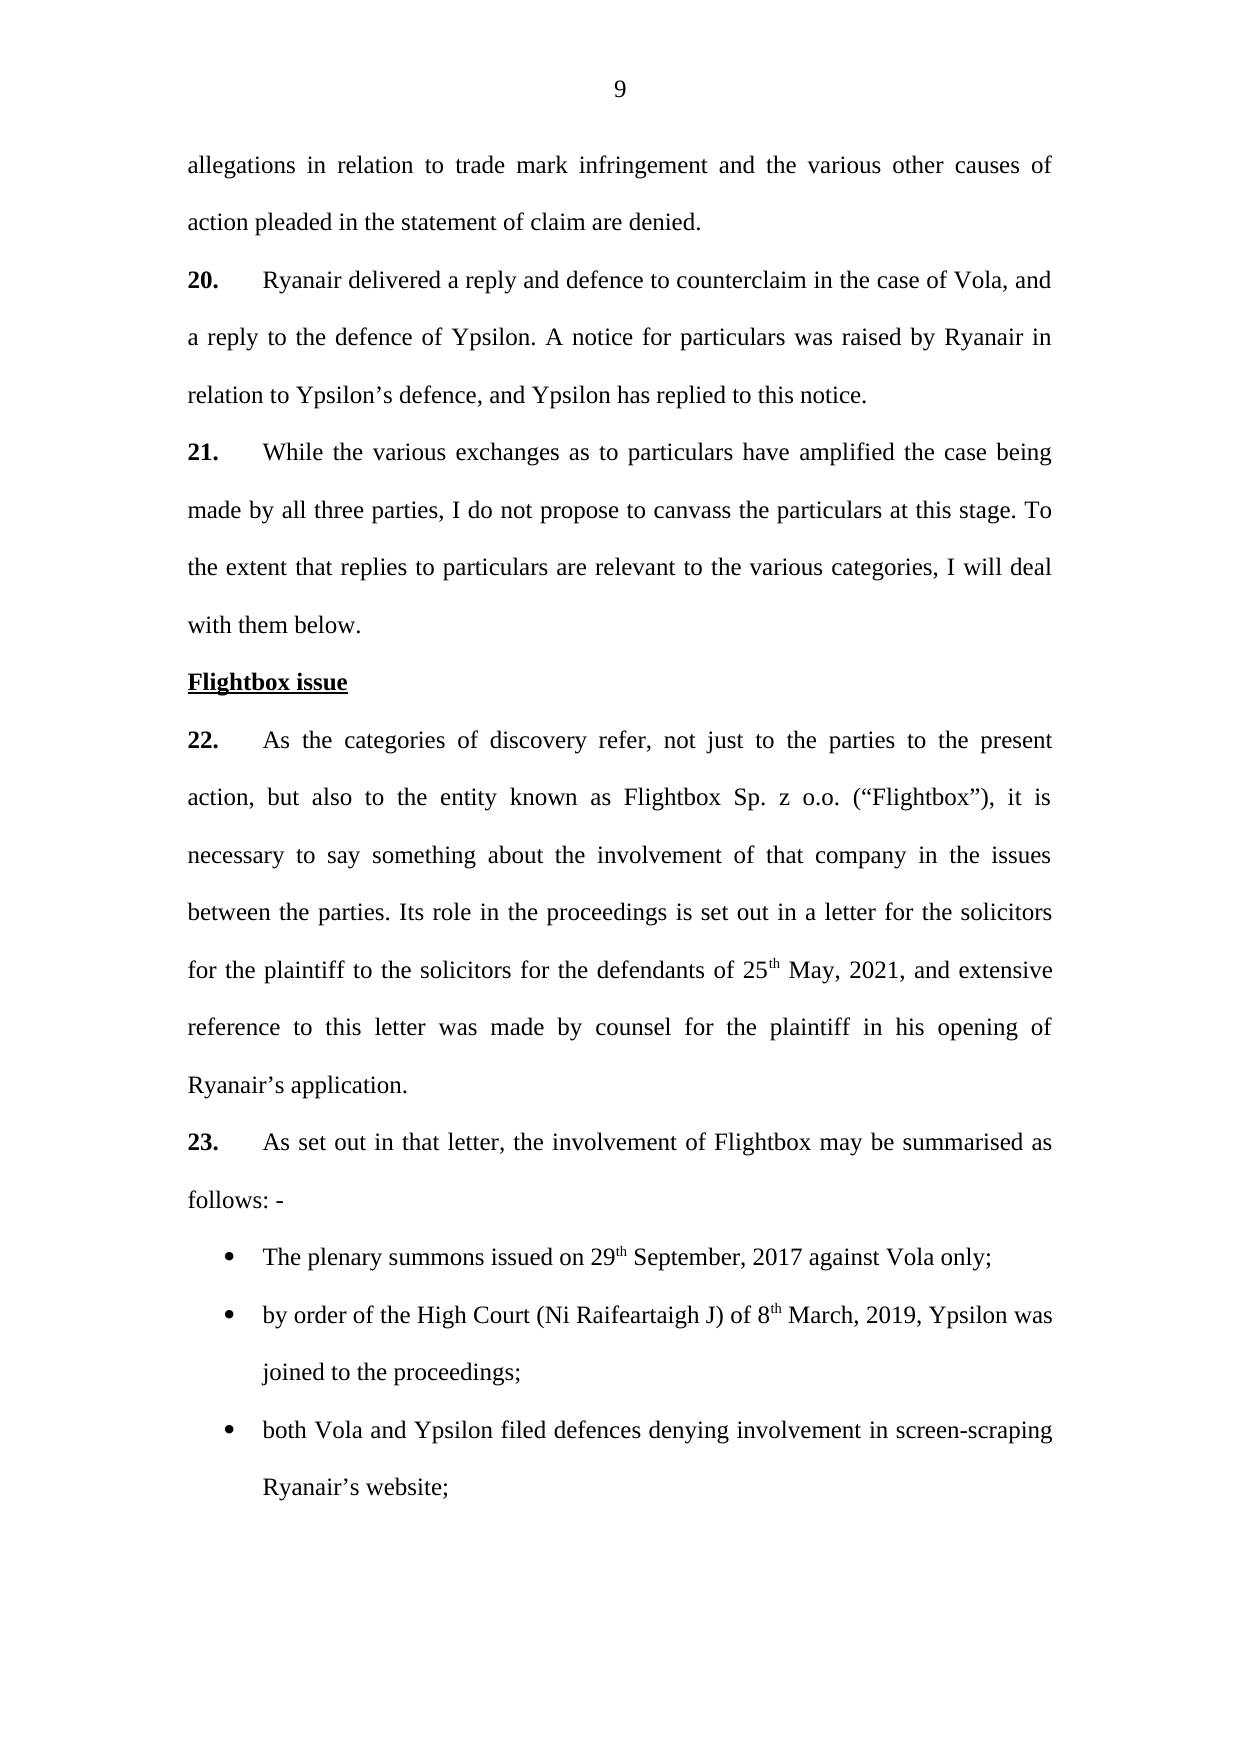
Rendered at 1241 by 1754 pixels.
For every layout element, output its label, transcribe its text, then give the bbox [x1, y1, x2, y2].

list both Vola and Ypsilon filed defences denying involvement in screen-scraping Ryanair’s website; [225, 1415, 1053, 1501]
text Flightbox issue [187, 667, 1053, 696]
list The plenary summons issued on 29th September, 2017 against Vola only; [225, 1242, 1053, 1271]
list As set out in that letter, the involvement of Flightbox may be summarised as follows: - [187, 1127, 1053, 1214]
list Ryanair delivered a reply and defence to counterclaim in the case of Vola, and a reply to the defence of Ypsilon. A notice for particulars was raised by Ryanair in relation to Ypsilon’s defence, and Ypsilon has replied to this notice. [187, 265, 1053, 409]
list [187, 150, 1053, 236]
list While the various exchanges as to particulars have amplified the case being made by all three parties, I do not propose to canvass the particulars at this stage. To the extent that replies to particulars are relevant to the various categories, I will deal with them below. [187, 437, 1053, 639]
list by order of the High Court (Ni Raifeartaigh J) of 8th March, 2019, Ypsilon was joined to the proceedings; [225, 1300, 1053, 1386]
list As the categories of discovery refer, not just to the parties to the present action, but also to the entity known as Flightbox Sp. z o.o. (“Flightbox”), it is necessary to say something about the involvement of that company in the issues between the parties. Its role in the proceedings is set out in a letter for the solicitors for the plaintiff to the solicitors for the defendants of 25th May, 2021, and extensive reference to this letter was made by counsel for the plaintiff in his opening of Ryanair’s application. [187, 725, 1053, 1099]
